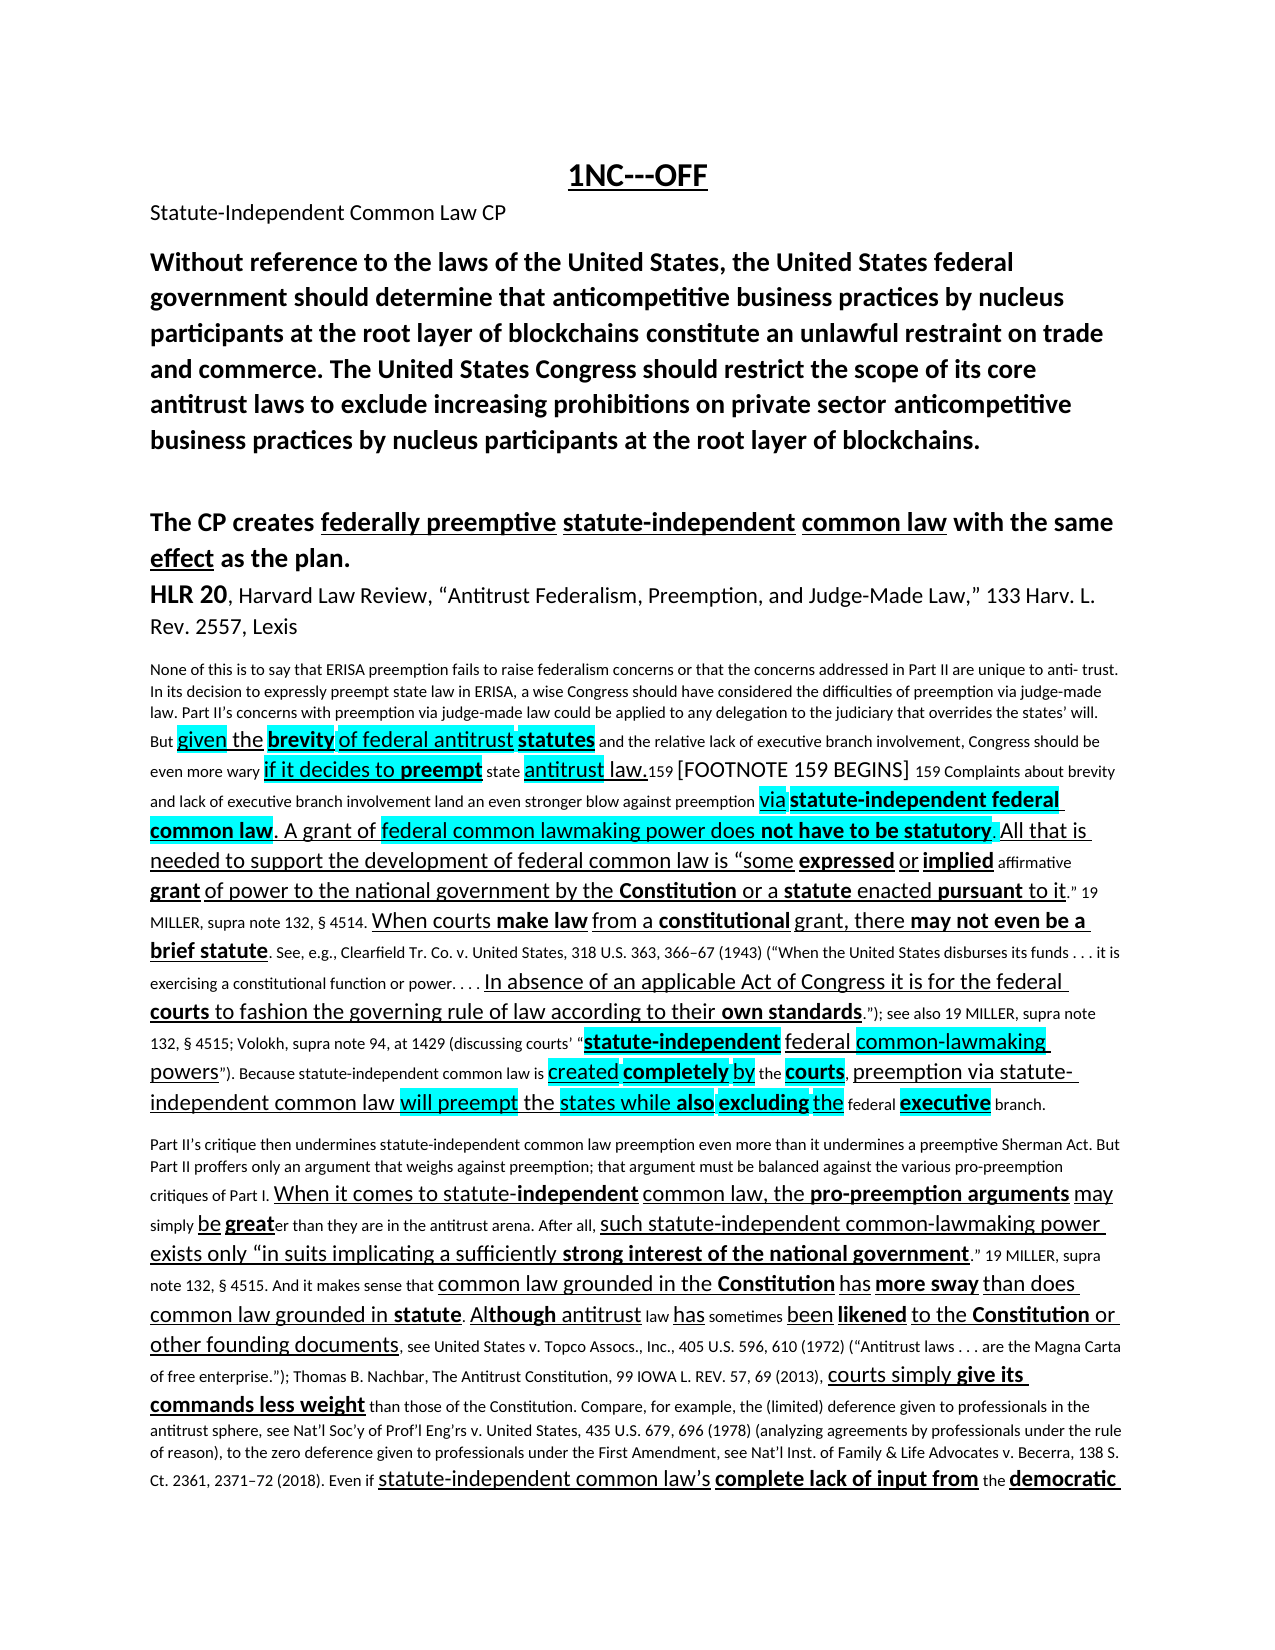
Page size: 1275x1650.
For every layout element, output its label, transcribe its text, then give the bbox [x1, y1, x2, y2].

text None of this is to say that ERISA preemption fails to raise federalism concerns or that the concerns addressed in Part II are unique to anti- trust. In its decision to expressly preempt state law in ERISA, a wise Congress should have considered the difficulties of preemption via judge-made law. Part II’s concerns with preemption via judge-made law could be applied to any delegation to the judiciary that overrides the states’ will. But given the brevity of federal antitrust statutes and the relative lack of executive branch involvement, Congress should be even more wary if it decides to preempt state antitrust law.159 [FOOTNOTE 159 BEGINS] 159 Complaints about brevity and lack of executive branch involvement land an even stronger blow against preemption via statute-independent federal common law. A grant of federal common lawmaking power does not have to be statutory. All that is needed to support the development of federal common law is “some expressed or implied affirmative grant of power to the national government by the Constitution or a statute enacted pursuant to it.” 19 MILLER, supra note 132, § 4514. When courts make law from a constitutional grant, there may not even be a brief statute. See, e.g., Clearfield Tr. Co. v. United States, 318 U.S. 363, 366–67 (1943) (“When the United States disburses its funds . . . it is exercising a constitutional function or power. . . . In absence of an applicable Act of Congress it is for the federal courts to fashion the governing rule of law according to their own standards.”); see also 19 MILLER, supra note 132, § 4515; Volokh, supra note 94, at 1429 (discussing courts’ “statute-independent federal common-lawmaking powers”). Because statute-independent common law is created completely by the courts, preemption via statute- independent common law will preempt the states while also excluding the federal executive branch. [150, 659, 1125, 1116]
subtitle 1NC---OFF [150, 154, 1125, 195]
subtitle The CP creates federally preemptive statute-independent common law with the same effect as the plan. [150, 506, 1125, 574]
text Statute-Independent Common Law CP [150, 198, 1125, 226]
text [150, 1134, 1125, 1492]
subtitle Without reference to the laws of the United States, the United States federal government should determine that anticompetitive business practices by nucleus participants at the root layer of blockchains constitute an unlawful restraint on trade and commerce. The United States Congress should restrict the scope of its core antitrust laws to exclude increasing prohibitions on private sector anticompetitive business practices by nucleus participants at the root layer of blockchains. [150, 245, 1125, 456]
text HLR 20, Harvard Law Review, “Antitrust Federalism, Preemption, and Judge-Made Law,” 133 Harv. L. Rev. 2557, Lexis [150, 577, 1125, 640]
